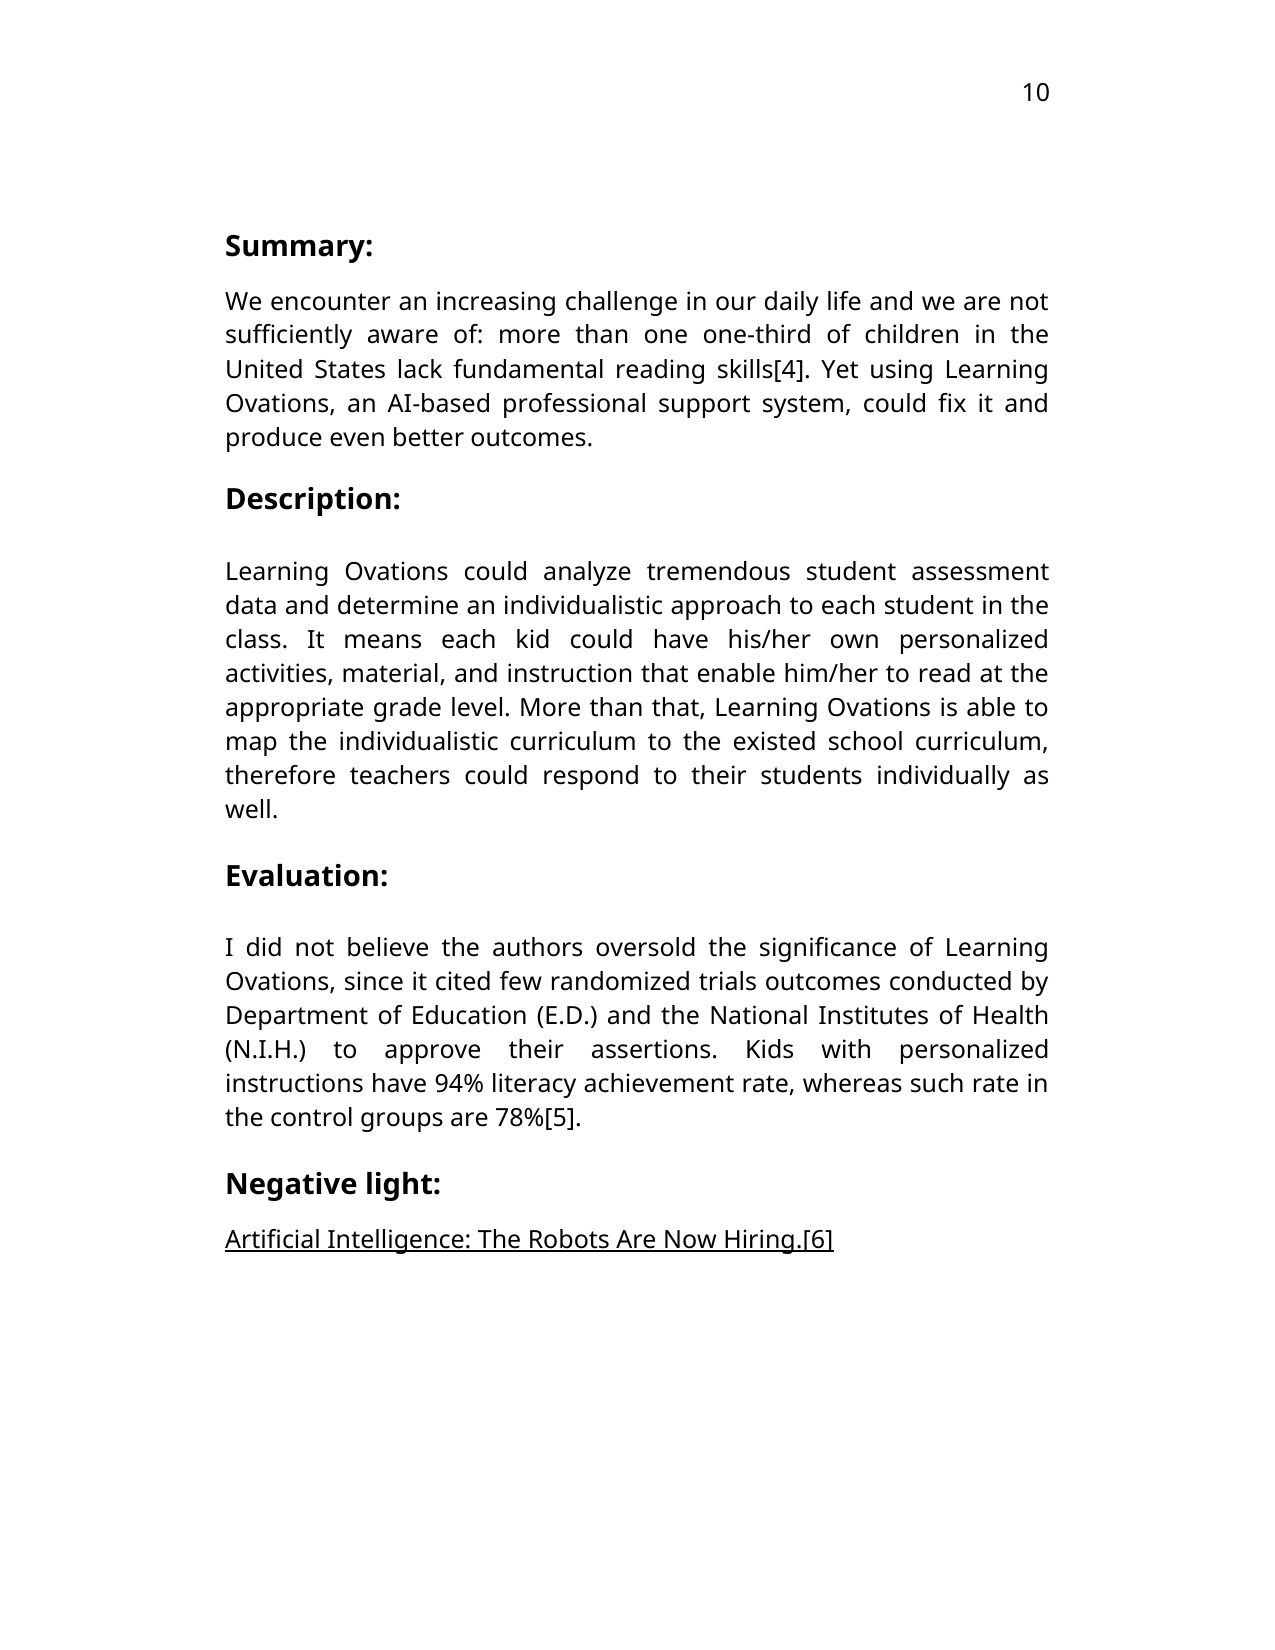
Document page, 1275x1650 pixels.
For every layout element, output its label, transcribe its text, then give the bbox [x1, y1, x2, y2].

subtitle Evaluation: [225, 855, 1050, 894]
subtitle Description: [225, 478, 1050, 518]
subtitle Negative light: [225, 1163, 1050, 1203]
text I did not believe the authors oversold the significance of Learning Ovations, since it cited few randomized trials outcomes conducted by Department of Education (E.D.) and the National Institutes of Health (N.I.H.) to approve their assertions. Kids with personalized instructions have 94% literacy achievement rate, whereas such rate in the control groups are 78%[5]. [225, 930, 1050, 1134]
text We encounter an increasing challenge in our daily life and we are not sufficiently aware of: more than one one-third of children in the United States lack fundamental reading skills[4]. Yet using Learning Ovations, an AI-based professional support system, could fix it and produce even better outcomes. [225, 283, 1050, 453]
text Learning Ovations could analyze tremendous student assessment data and determine an individualistic approach to each student in the class. It means each kid could have his/her own personalized activities, material, and instruction that enable him/her to read at the appropriate grade level. More than that, Learning Ovations is able to map the individualistic curriculum to the existed school curriculum, therefore teachers could respond to their students individually as well. [225, 553, 1050, 826]
subtitle Summary: [225, 225, 1050, 265]
text Artificial Intelligence: The Robots Are Now Hiring.[6] [225, 1221, 1050, 1255]
